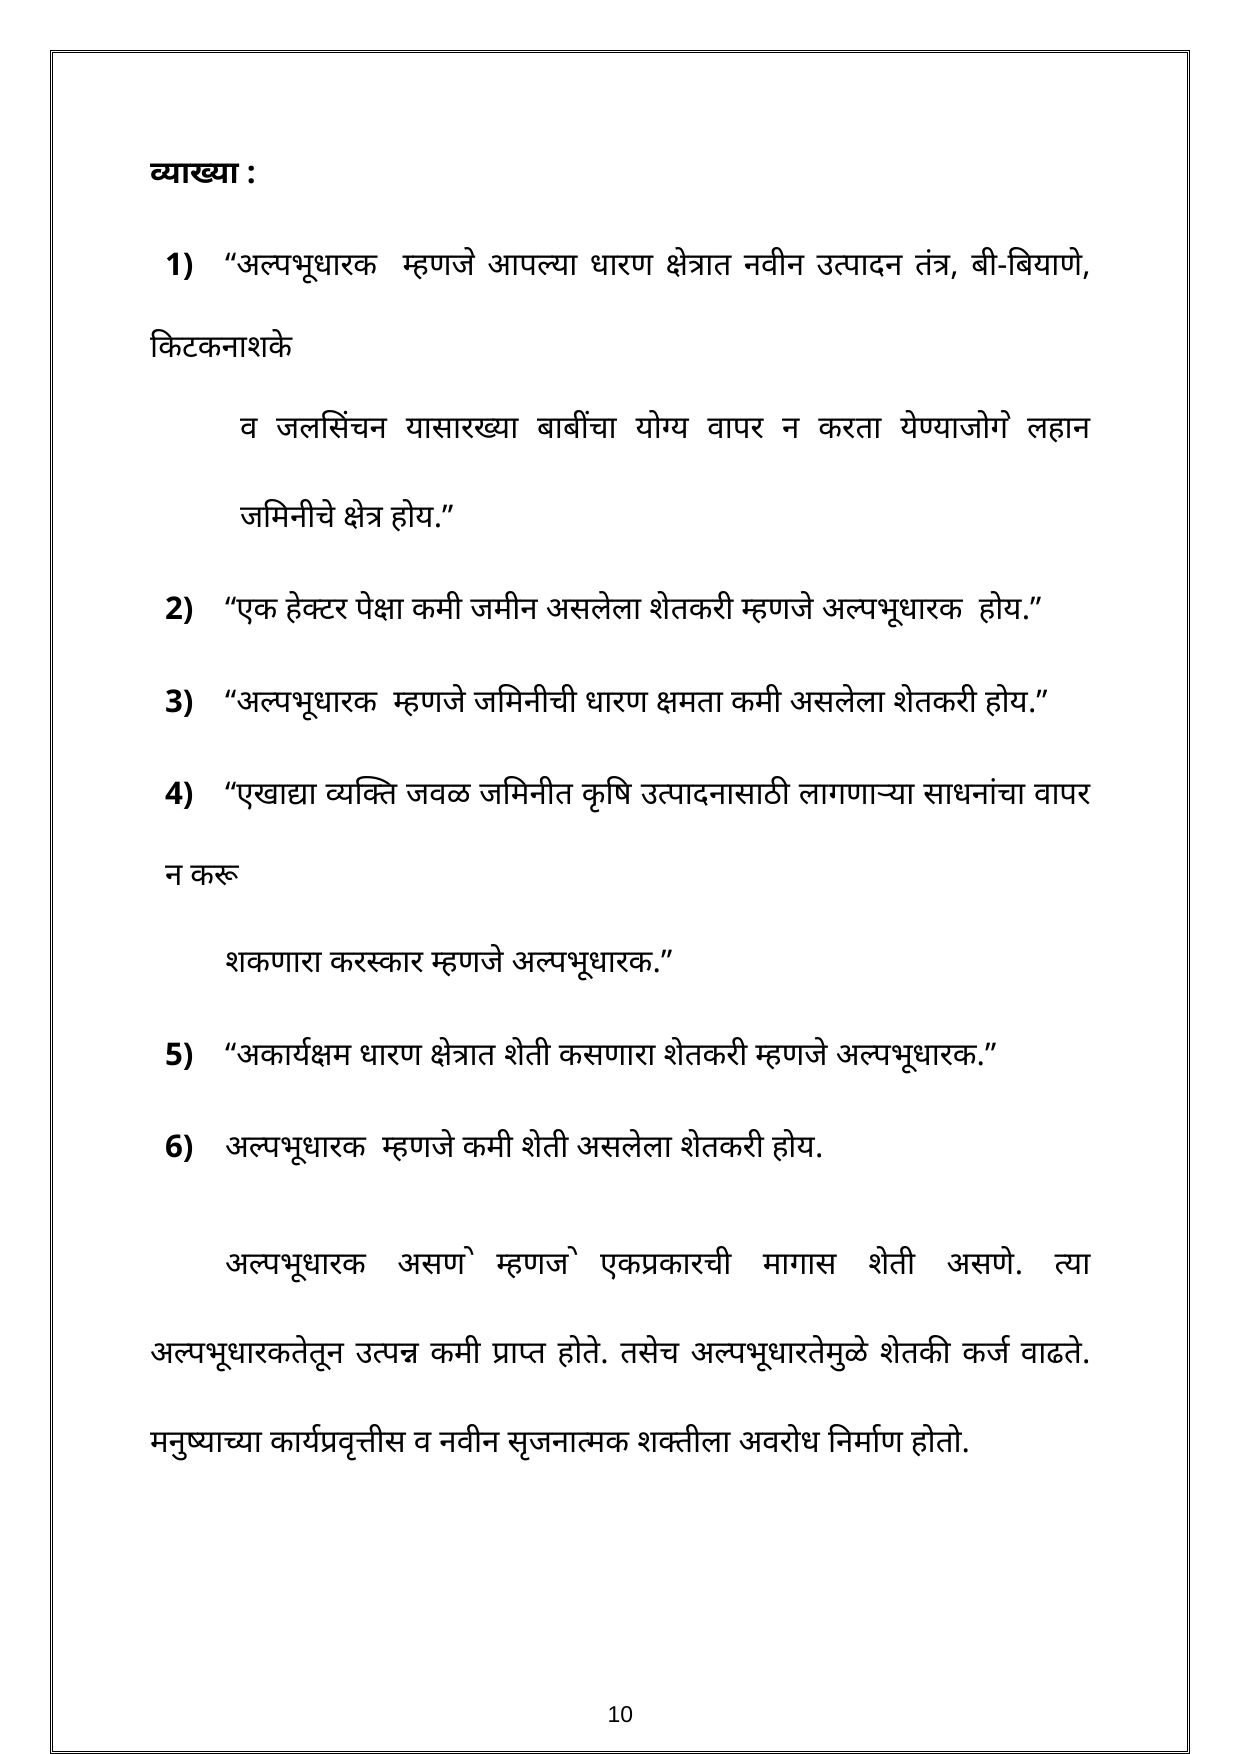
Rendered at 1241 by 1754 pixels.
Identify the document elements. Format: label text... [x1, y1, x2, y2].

list “अल्पभूधारक म्हणजे जमिनीची धारण क्षमता कमी असलेला शेतकरी होय.” [150, 678, 1090, 725]
list “अकार्यक्षम धारण क्षेत्रात शेती कसणारा शेतकरी म्हणजे अल्पभूधारक.” [150, 1031, 1090, 1078]
list “अल्पभूधारक म्हणजे आपल्या धारण क्षेत्रात नवीन उत्पादन तंत्र, बी-बियाणे, किटकनाशके [150, 242, 1090, 370]
list “एखाद्या व्यक्ति जवळ जमिनीत कृषि उत्पादनासाठी लागणाऱ्या साधनांचा वापर न करू [165, 771, 1090, 898]
list “एक हेक्टर पेक्षा कमी जमीन असलेला शेतकरी म्हणजे अल्पभूधारक होय.” [150, 586, 1090, 632]
list अल्पभूधारक म्हणजे कमी शेती असलेला शेतकरी होय. [150, 1124, 1090, 1170]
text व्याख्या : [150, 150, 1090, 196]
text शकणारा करस्कार म्हणजे अल्पभूधारक.” [165, 939, 1090, 985]
text व जलसिंचन यासारख्या बाबींचा योग्य वापर न करता येण्याजोगे लहान जमिनीचे क्षेत्र होय.” [240, 411, 1090, 540]
text अल्पभूधारक असणे म्हणजे एकप्रकारची मागास शेती असणे. त्या अल्पभूधारकतेतून उत्पन्न कमी प्राप्त होते. तसेच अल्पभूधारतेमुळे शेतकी कर्ज वाढते. मनुष्याच्या कार्यप्रवृत्तीस व नवीन सृजनात्मक शक्तीला अवरोध निर्माण होतो. [150, 1241, 1090, 1465]
